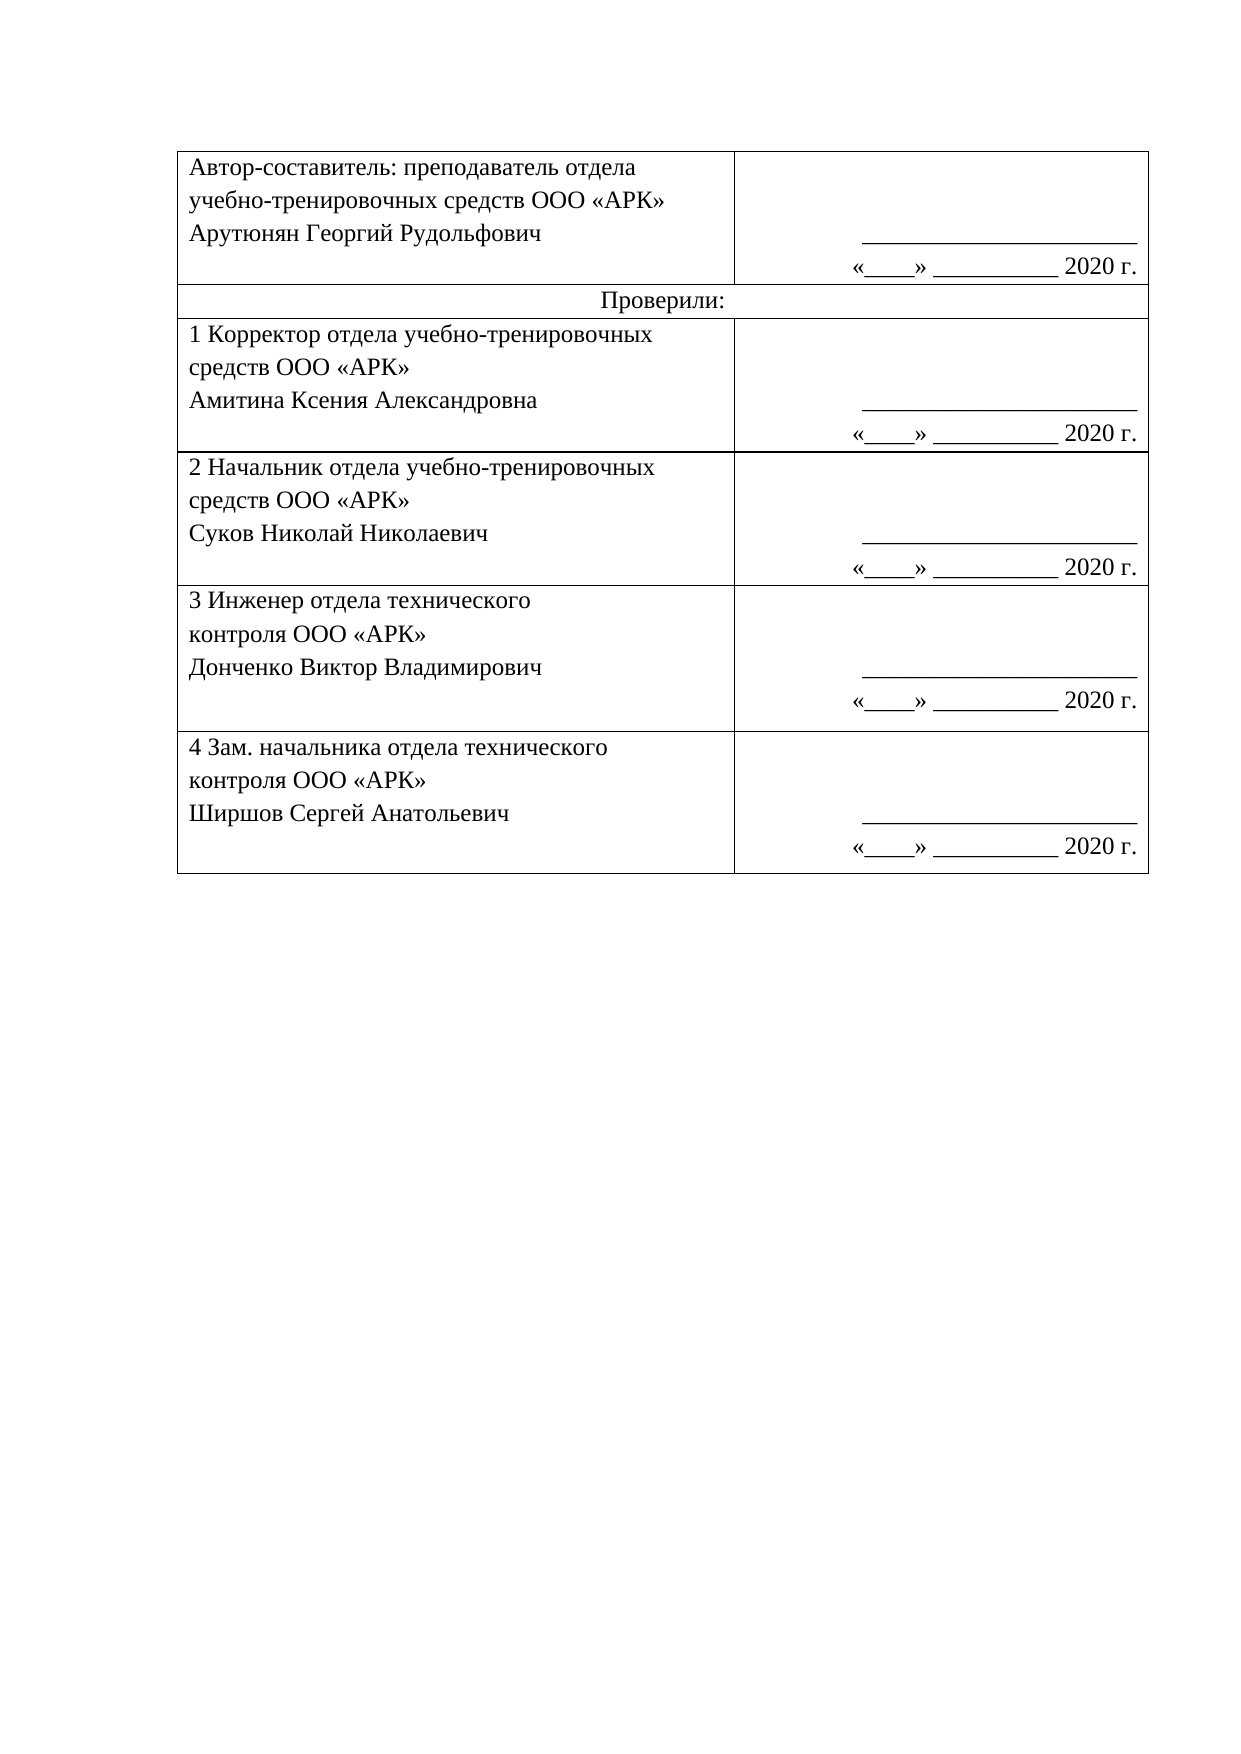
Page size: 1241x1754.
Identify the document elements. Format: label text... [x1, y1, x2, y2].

table_header Автор-составитель: преподаватель отдела учебно-тренировочных средств ООО «АРК» Арутюнян Георгий Рудольфович [178, 152, 734, 284]
table_cell ______________________ «____» __________ 2020 г. [735, 586, 1148, 731]
table_cell 1 Корректор отдела учебно-тренировочных средств ООО «АРК» Амитина Ксения Александровна [178, 319, 734, 451]
table_cell 4 Зам. начальника отдела технического контроля ООО «АРК» Ширшов Сергей Анатольевич [178, 732, 734, 873]
table_header ______________________ «____» __________ 2020 г. [735, 152, 1148, 284]
table_cell 3 Инженер отдела технического контроля ООО «АРК» Донченко Виктор Владимирович [178, 586, 734, 731]
table_cell ______________________ «____» __________ 2020 г. [735, 732, 1148, 873]
table_cell Проверили: [178, 285, 1148, 318]
table_cell 2 Начальник отдела учебно-тренировочных средств ООО «АРК» Суков Николай Николаевич [178, 453, 734, 584]
table_cell ______________________ «____» __________ 2020 г. [735, 453, 1148, 584]
table_cell ______________________ «____» __________ 2020 г. [735, 319, 1148, 451]
